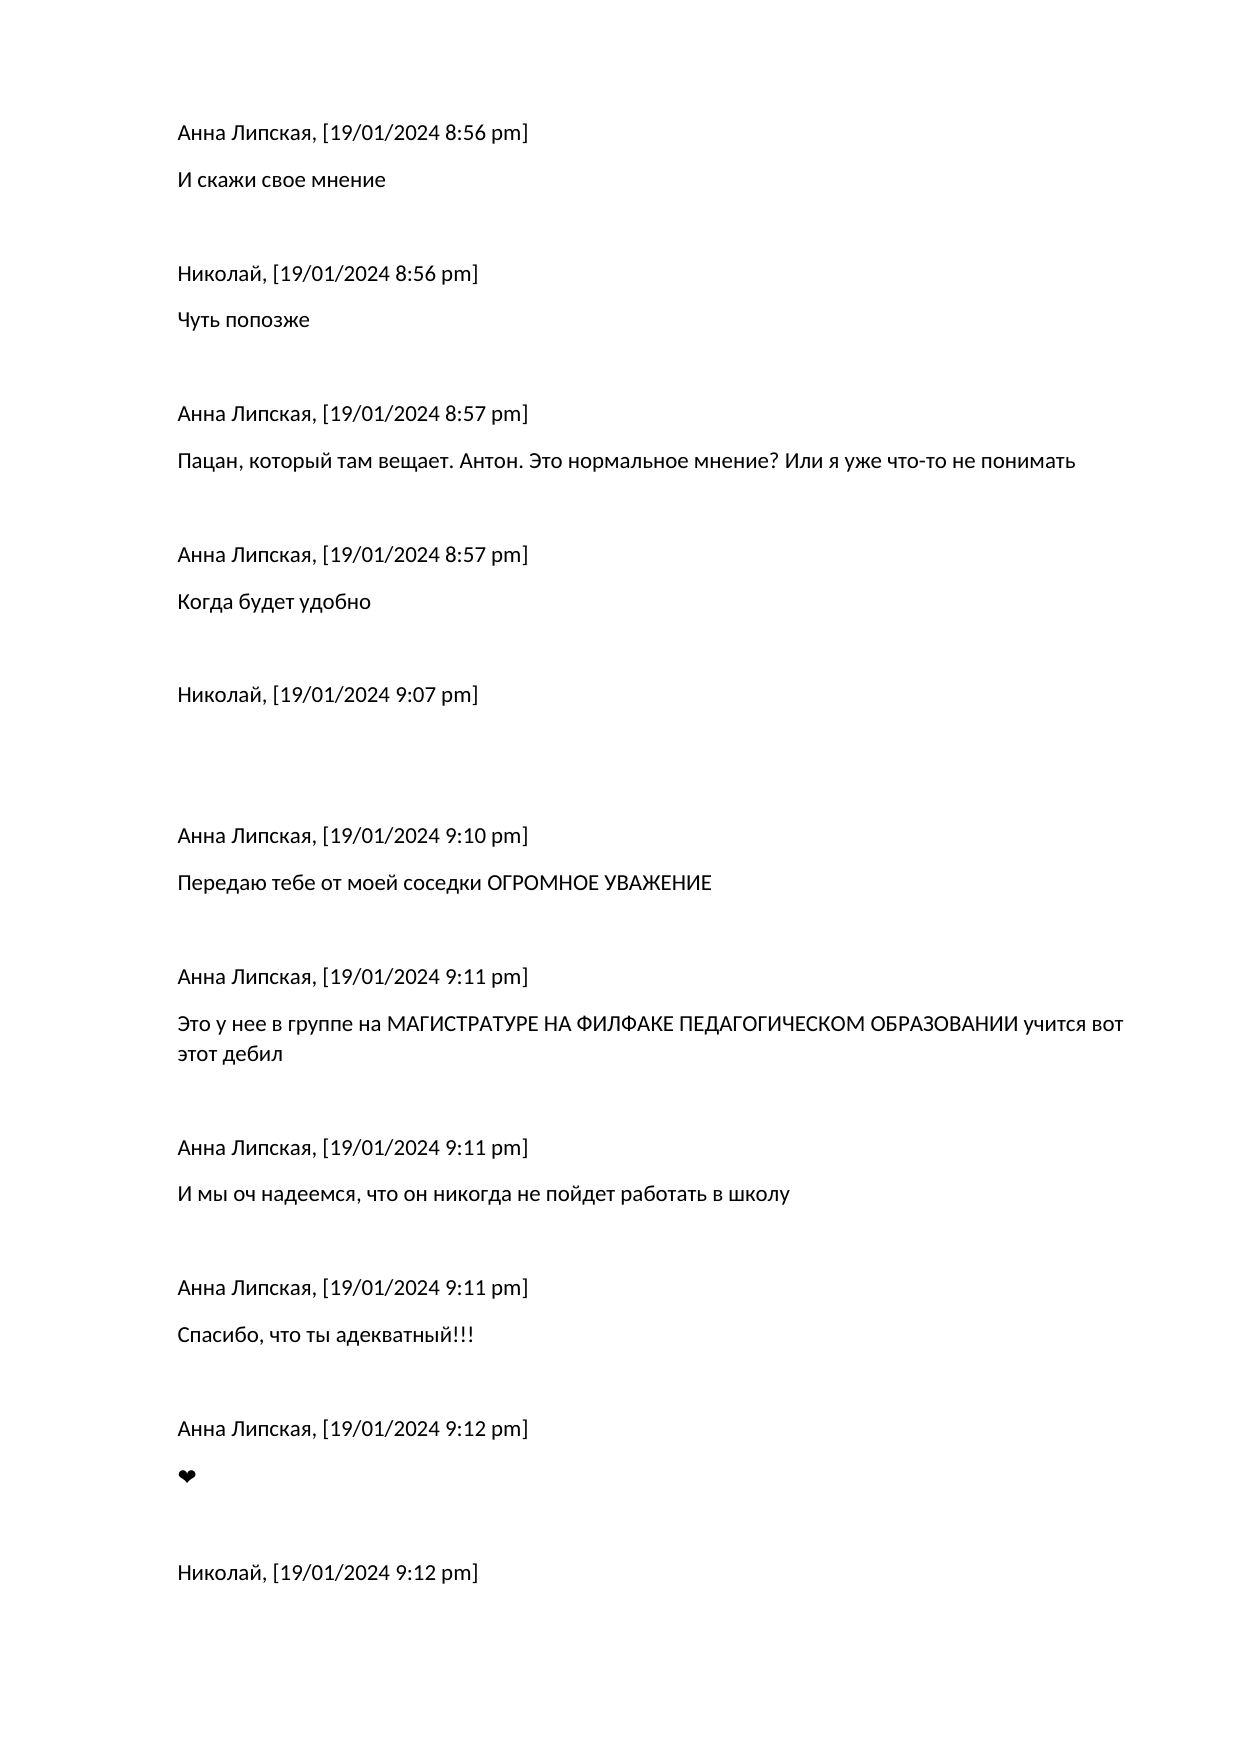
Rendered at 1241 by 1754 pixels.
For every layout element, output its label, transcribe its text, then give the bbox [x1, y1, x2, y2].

text Когда будет удобно [177, 587, 1152, 615]
text Анна Липская, [19/01/2024 9:11 pm] [177, 1133, 1152, 1161]
text ❤️ [177, 1461, 1152, 1492]
text Николай, [19/01/2024 9:07 pm] [177, 681, 1152, 709]
text Передаю тебе от моей соседки ОГРОМНОЕ УВАЖЕНИЕ [177, 868, 1152, 896]
text Анна Липская, [19/01/2024 9:11 pm] [177, 962, 1152, 990]
text И скажи свое мнение [177, 165, 1152, 193]
text Спасибо, что ты адекватный!!! [177, 1320, 1152, 1348]
text Анна Липская, [19/01/2024 9:12 pm] [177, 1414, 1152, 1442]
text Анна Липская, [19/01/2024 9:11 pm] [177, 1273, 1152, 1301]
text Николай, [19/01/2024 8:56 pm] [177, 259, 1152, 287]
text Это у нее в группе на МАГИСТРАТУРЕ НА ФИЛФАКЕ ПЕДАГОГИЧЕСКОМ ОБРАЗОВАНИИ учится вот этот дебил [177, 1009, 1152, 1067]
text Анна Липская, [19/01/2024 8:57 pm] [177, 540, 1152, 568]
text И мы оч надеемся, что он никогда не пойдет работать в школу [177, 1179, 1152, 1208]
text Николай, [19/01/2024 9:12 pm] [177, 1558, 1152, 1586]
text Анна Липская, [19/01/2024 8:56 pm] [177, 118, 1152, 146]
text Пацан, который там вещает. Антон. Это нормальное мнение? Или я уже что-то не понимать [177, 446, 1152, 474]
text Анна Липская, [19/01/2024 9:10 pm] [177, 821, 1152, 849]
text Чуть попозже [177, 306, 1152, 334]
text Анна Липская, [19/01/2024 8:57 pm] [177, 399, 1152, 427]
